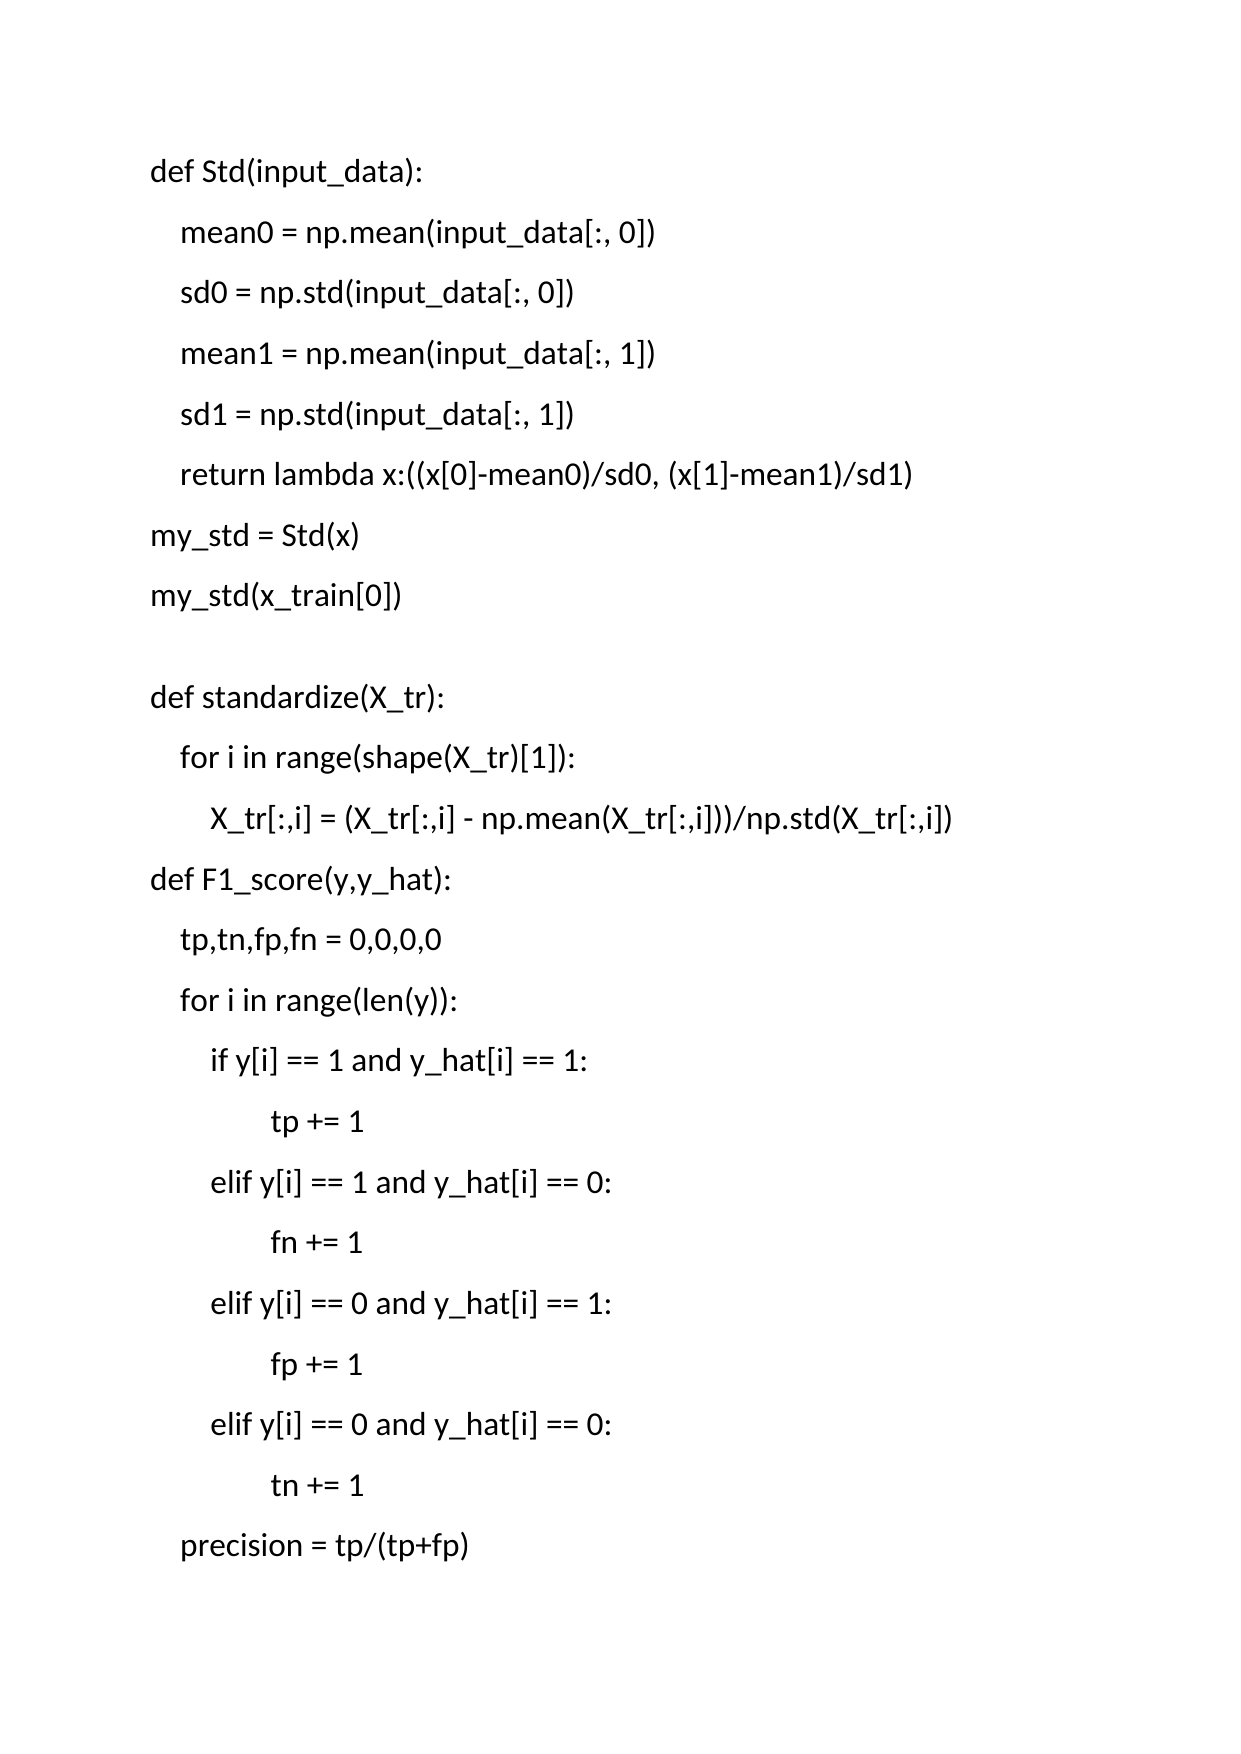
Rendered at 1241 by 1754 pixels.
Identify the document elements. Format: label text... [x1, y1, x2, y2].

text my_std(x_train[0]) [150, 574, 1090, 615]
text sd1 = np.std(input_data[:, 1]) [150, 392, 1090, 433]
text tn += 1 [150, 1464, 1090, 1504]
text tp,tn,fp,fn = 0,0,0,0 [150, 918, 1090, 959]
text tp += 1 [150, 1100, 1090, 1141]
text elif y[i] == 0 and y_hat[i] == 1: [150, 1282, 1090, 1323]
text return lambda x:((x[0]-mean0)/sd0, (x[1]-mean1)/sd1) [150, 453, 1090, 494]
text mean1 = np.mean(input_data[:, 1]) [150, 332, 1090, 373]
text for i in range(shape(X_tr)[1]): [150, 736, 1090, 777]
text if y[i] == 1 and y_hat[i] == 1: [150, 1039, 1090, 1080]
text def standardize(X_tr): [150, 676, 1090, 716]
text def Std(input_data): [150, 150, 1090, 191]
text precision = tp/(tp+fp) [150, 1524, 1090, 1565]
text my_std = Std(x) [150, 514, 1090, 554]
text mean0 = np.mean(input_data[:, 0]) [150, 211, 1090, 251]
text fn += 1 [150, 1221, 1090, 1262]
text elif y[i] == 0 and y_hat[i] == 0: [150, 1403, 1090, 1444]
text X_tr[:,i] = (X_tr[:,i] - np.mean(X_tr[:,i]))/np.std(X_tr[:,i]) [150, 797, 1090, 838]
text elif y[i] == 1 and y_hat[i] == 0: [150, 1161, 1090, 1201]
text sd0 = np.std(input_data[:, 0]) [150, 271, 1090, 312]
text fp += 1 [150, 1343, 1090, 1383]
text for i in range(len(y)): [150, 979, 1090, 1019]
text def F1_score(y,y_hat): [150, 858, 1090, 898]
